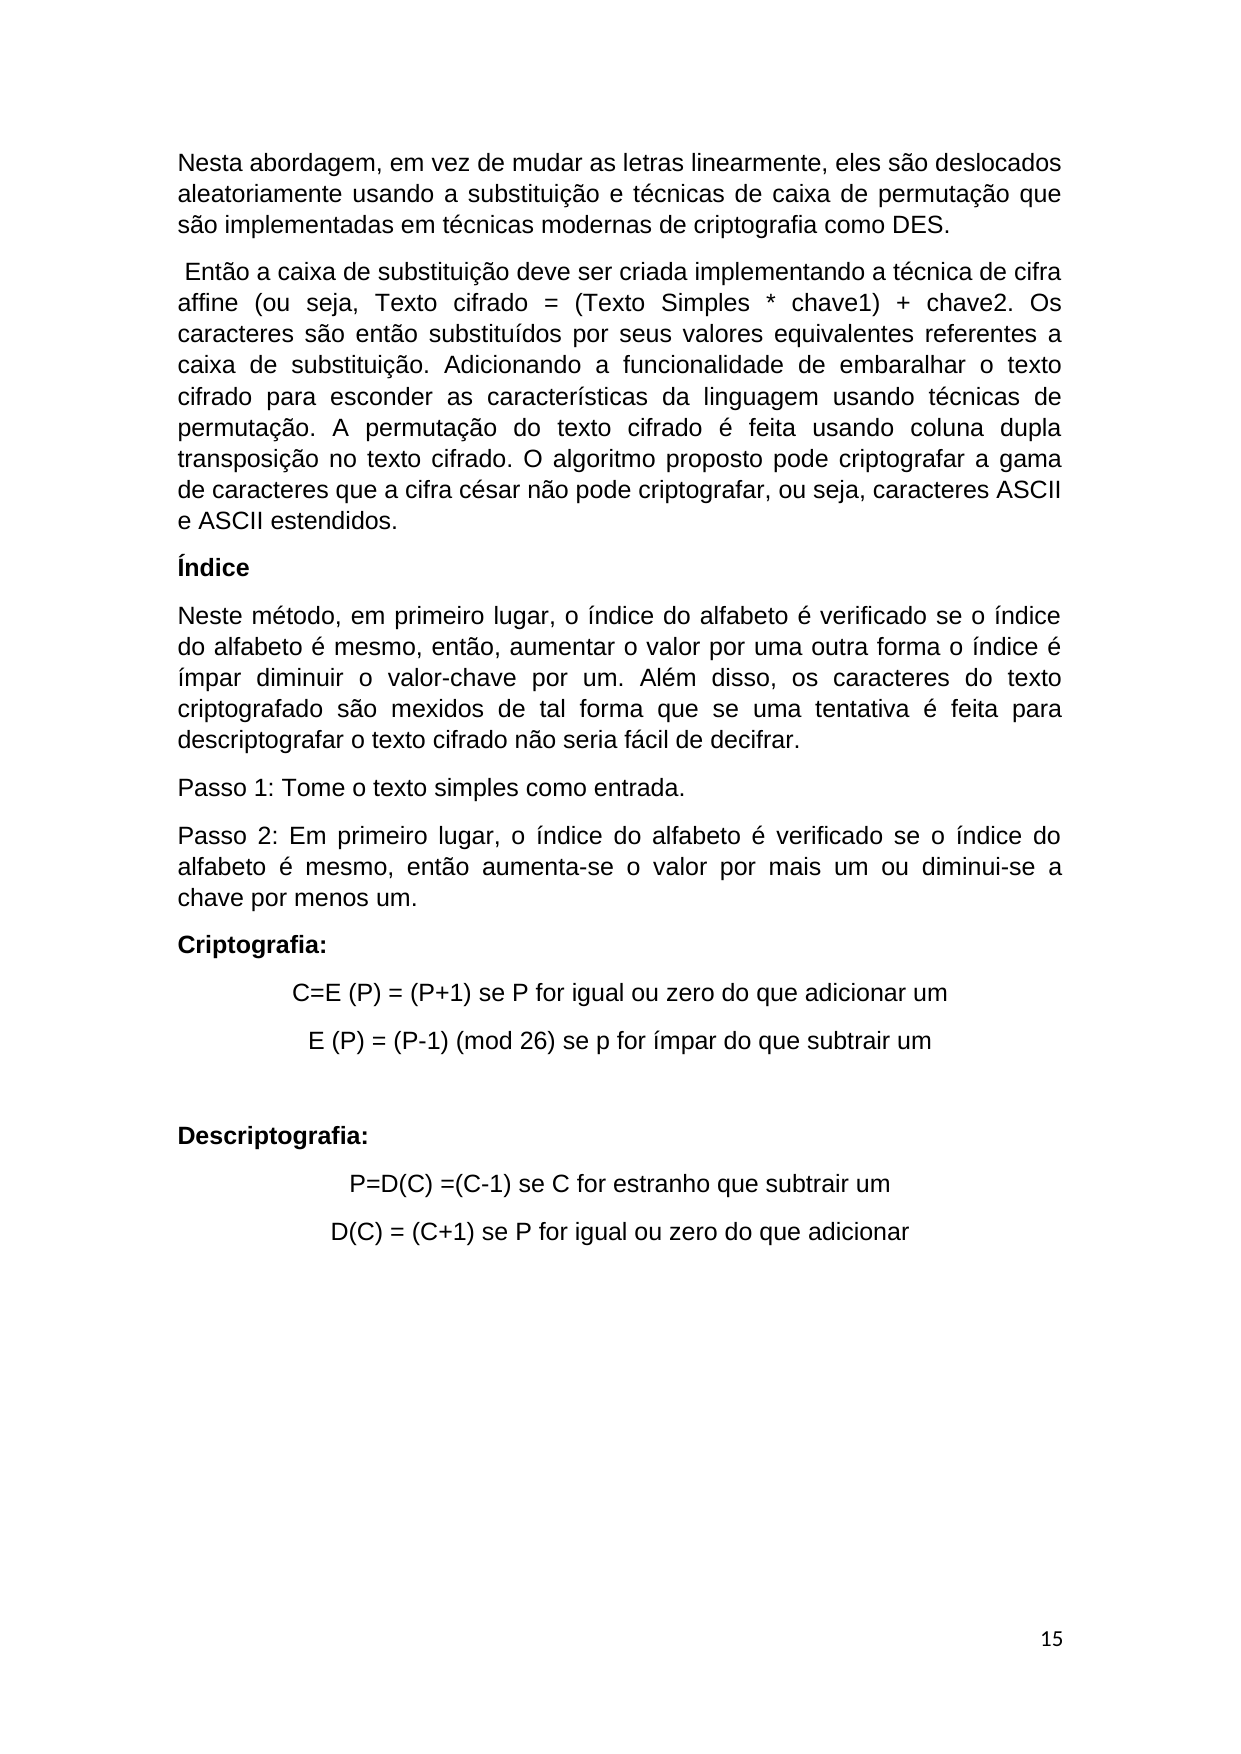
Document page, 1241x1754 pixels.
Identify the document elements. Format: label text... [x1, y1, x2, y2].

text Descriptografia: [177, 1121, 1063, 1150]
text Índice [177, 553, 1063, 582]
text Passo 1: Tome o texto simples como entrada. [177, 773, 1063, 802]
text C=E (P) = (P+1) se P for igual ou zero do que adicionar um [177, 978, 1063, 1007]
text D(C) = (C+1) se P for igual ou zero do que adicionar [177, 1217, 1063, 1246]
text Criptografia: [177, 931, 1063, 959]
text Então a caixa de substituição deve ser criada implementando a técnica de cifra affine (ou seja, Texto cifrado = (Texto Simples * chave1) + chave2. Os caracteres são então substituídos por seus valores equivalentes referentes a caixa de substituição. Adicionando a funcionalidade de embaralhar o texto cifrado para esconder as características da linguagem usando técnicas de permutação. A permutação do texto cifrado é feita usando coluna dupla transposição no texto cifrado. O algoritmo proposto pode criptografar a gama de caracteres que a cifra césar não pode criptografar, ou seja, caracteres ASCII e ASCII estendidos. [177, 257, 1063, 534]
text Nesta abordagem, em vez de mudar as letras linearmente, eles são deslocados aleatoriamente usando a substituição e técnicas de caixa de permutação que são implementadas em técnicas modernas de criptografia como DES. [177, 148, 1063, 238]
text Neste método, em primeiro lugar, o índice do alfabeto é verificado se o índice do alfabeto é mesmo, então, aumentar o valor por uma outra forma o índice é ímpar diminuir o valor-chave por um. Além disso, os caracteres do texto criptografado são mexidos de tal forma que se uma tentativa é feita para descriptografar o texto cifrado não seria fácil de decifrar. [177, 601, 1063, 754]
text P=D(C) =(C-1) se C for estranho que subtrair um [177, 1169, 1063, 1198]
text Passo 2: Em primeiro lugar, o índice do alfabeto é verificado se o índice do alfabeto é mesmo, então aumenta-se o valor por mais um ou diminui-se a chave por menos um. [177, 821, 1063, 912]
text E (P) = (P-1) (mod 26) se p for ímpar do que subtrair um [177, 1026, 1063, 1055]
